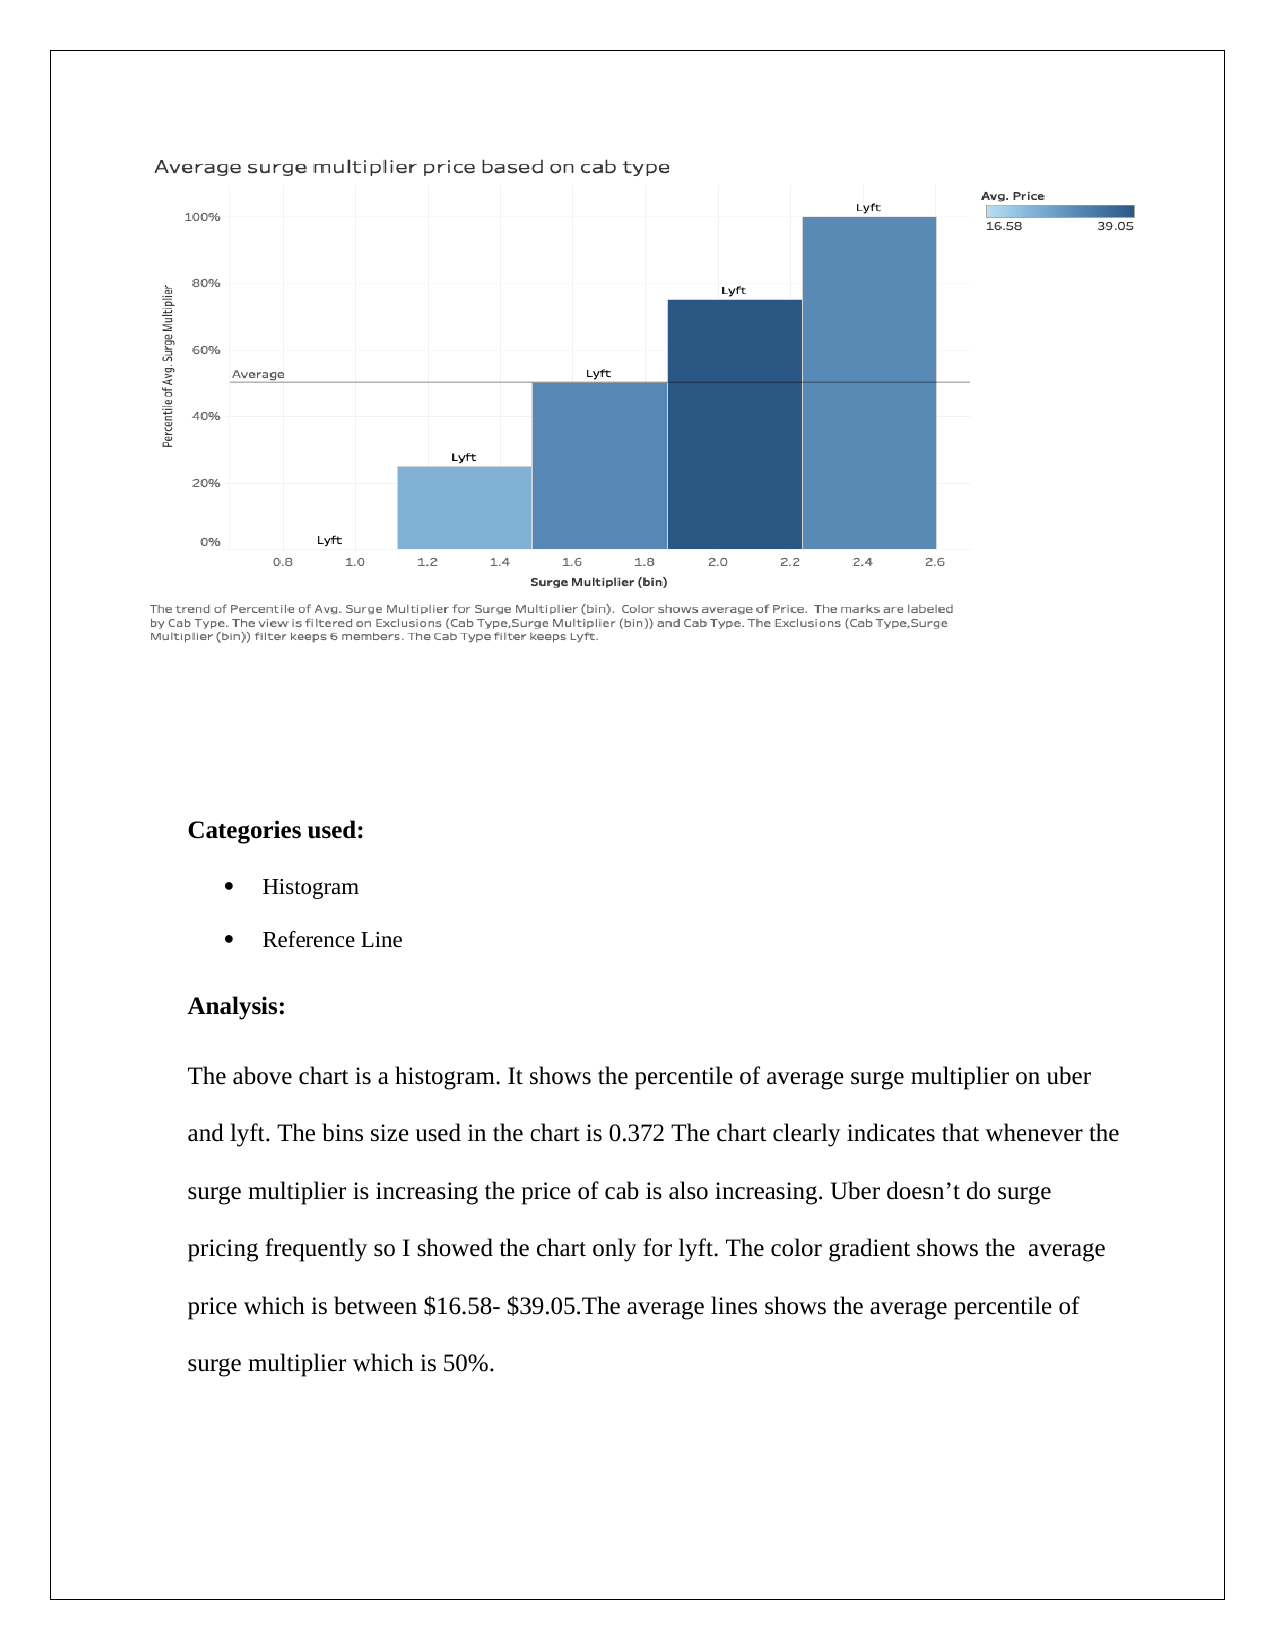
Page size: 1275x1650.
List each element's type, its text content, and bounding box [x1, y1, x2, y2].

text Analysis: [150, 991, 1125, 1020]
text The above chart is a histogram. It shows the percentile of average surge multiplier on uber and lyft. The bins size used in the chart is 0.372 The chart clearly indicates that whenever the surge multiplier is increasing the price of cab is also increasing. Uber doesn’t do surge pricing frequently so I showed the chart only for lyft. The color gradient shows the average price which is between $16.58- $39.05.The average lines shows the average percentile of surge multiplier which is 50%. [187, 1061, 1125, 1377]
picture [150, 150, 1140, 644]
text Categories used: [150, 787, 1125, 844]
list Histogram [225, 873, 1125, 899]
list Reference Line [225, 926, 1125, 952]
